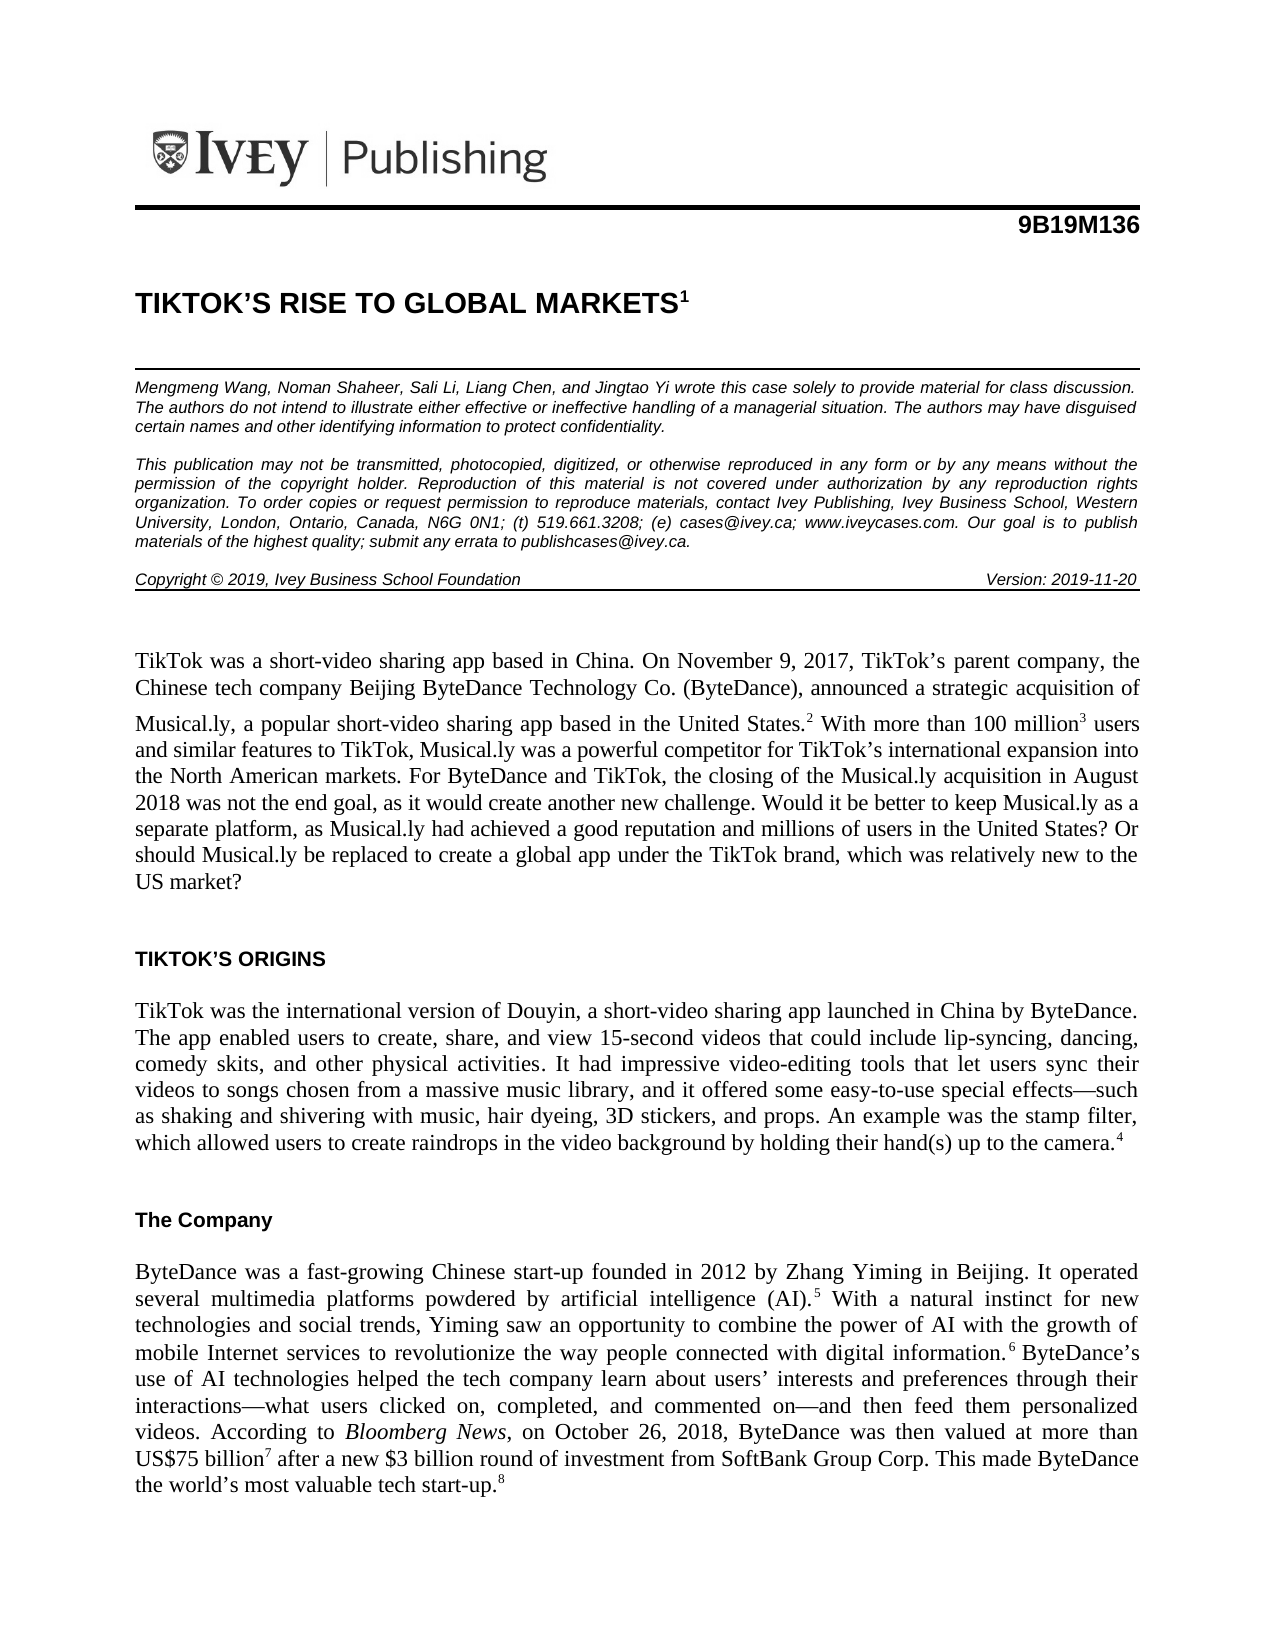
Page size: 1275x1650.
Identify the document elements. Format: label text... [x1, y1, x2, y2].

text TIKTOK’S ORIGINS [135, 947, 1140, 971]
text 9B19M136 [135, 210, 1140, 238]
text Mengmeng Wang, Noman Shaheer, Sali Li, Liang Chen, and Jingtao Yi wrote this case solely to provide material for class discussion. The authors do not intend to illustrate either effective or ineffective handling of a managerial situation. The authors may have disguised certain names and other identifying information to protect confidentiality. [135, 370, 1140, 436]
text TikTok was the international version of Douyin, a short-video sharing app launched in China by ByteDance. The app enabled users to create, share, and view 15-second videos that could include lip-syncing, dancing, comedy skits, and other physical activities. It had impressive video-editing tools that let users sync their videos to songs chosen from a massive music library, and it offered some easy-to-use special effects—such as shaking and shivering with music, hair dyeing, 3D stickers, and props. An example was the stamp filter, which allowed users to create raindrops in the video background by holding their hand(s) up to the camera. [135, 997, 1140, 1155]
text Copyright © 2019, Ivey Business School Foundation Version: 2019-11-20 [135, 570, 1140, 589]
title TIKTOK’s RISE TO GLOBAL MARKETS [135, 286, 1140, 320]
text TikTok was a short-video sharing app based in China. On November 9, 2017, TikTok’s parent company, the Chinese tech company Beijing ByteDance Technology Co. (ByteDance), announced a strategic acquisition of Musical.ly, a popular short-video sharing app based in the United States. With more than 100 million users and similar features to TikTok, Musical.ly was a powerful competitor for TikTok’s international expansion into the North American markets. For ByteDance and TikTok, the closing of the Musical.ly acquisition in August 2018 was not the end goal, as it would create another new challenge. Would it be better to keep Musical.ly as a separate platform, as Musical.ly had achieved a good reputation and millions of users in the United States? Or should Musical.ly be replaced to create a global app under the TikTok brand, which was relatively new to the US market? [135, 647, 1140, 894]
text ByteDance was a fast-growing Chinese start-up founded in 2012 by Zhang Yiming in Beijing. It operated several multimedia platforms powdered by artificial intelligence (AI). With a natural instinct for new technologies and social trends, Yiming saw an opportunity to combine the power of AI with the growth of mobile Internet services to revolutionize the way people connected with digital information. ByteDance’s use of AI technologies helped the tech company learn about users’ interests and preferences through their interactions—what users clicked on, completed, and commented on—and then feed them personalized videos. According to Bloomberg News, on October 26, 2018, ByteDance was then valued at more than US$75 billion after a new $3 billion round of investment from SoftBank Group Corp. This made ByteDance the world’s most valuable tech start-up. [135, 1258, 1140, 1497]
text The Company [135, 1208, 1140, 1232]
text This publication may not be transmitted, photocopied, digitized, or otherwise reproduced in any form or by any means without the permission of the copyright holder. Reproduction of this material is not covered under authorization by any reproduction rights organization. To order copies or request permission to reproduce materials, contact Ivey Publishing, Ivey Business School, Western University, London, Ontario, Canada, N6G 0N1; (t) 519.661.3208; (e) cases@ivey.ca; www.iveycases.com. Our goal is to publish materials of the highest quality; submit any errata to publishcases@ivey.ca. i1v2e5y5pubs [135, 455, 1140, 551]
